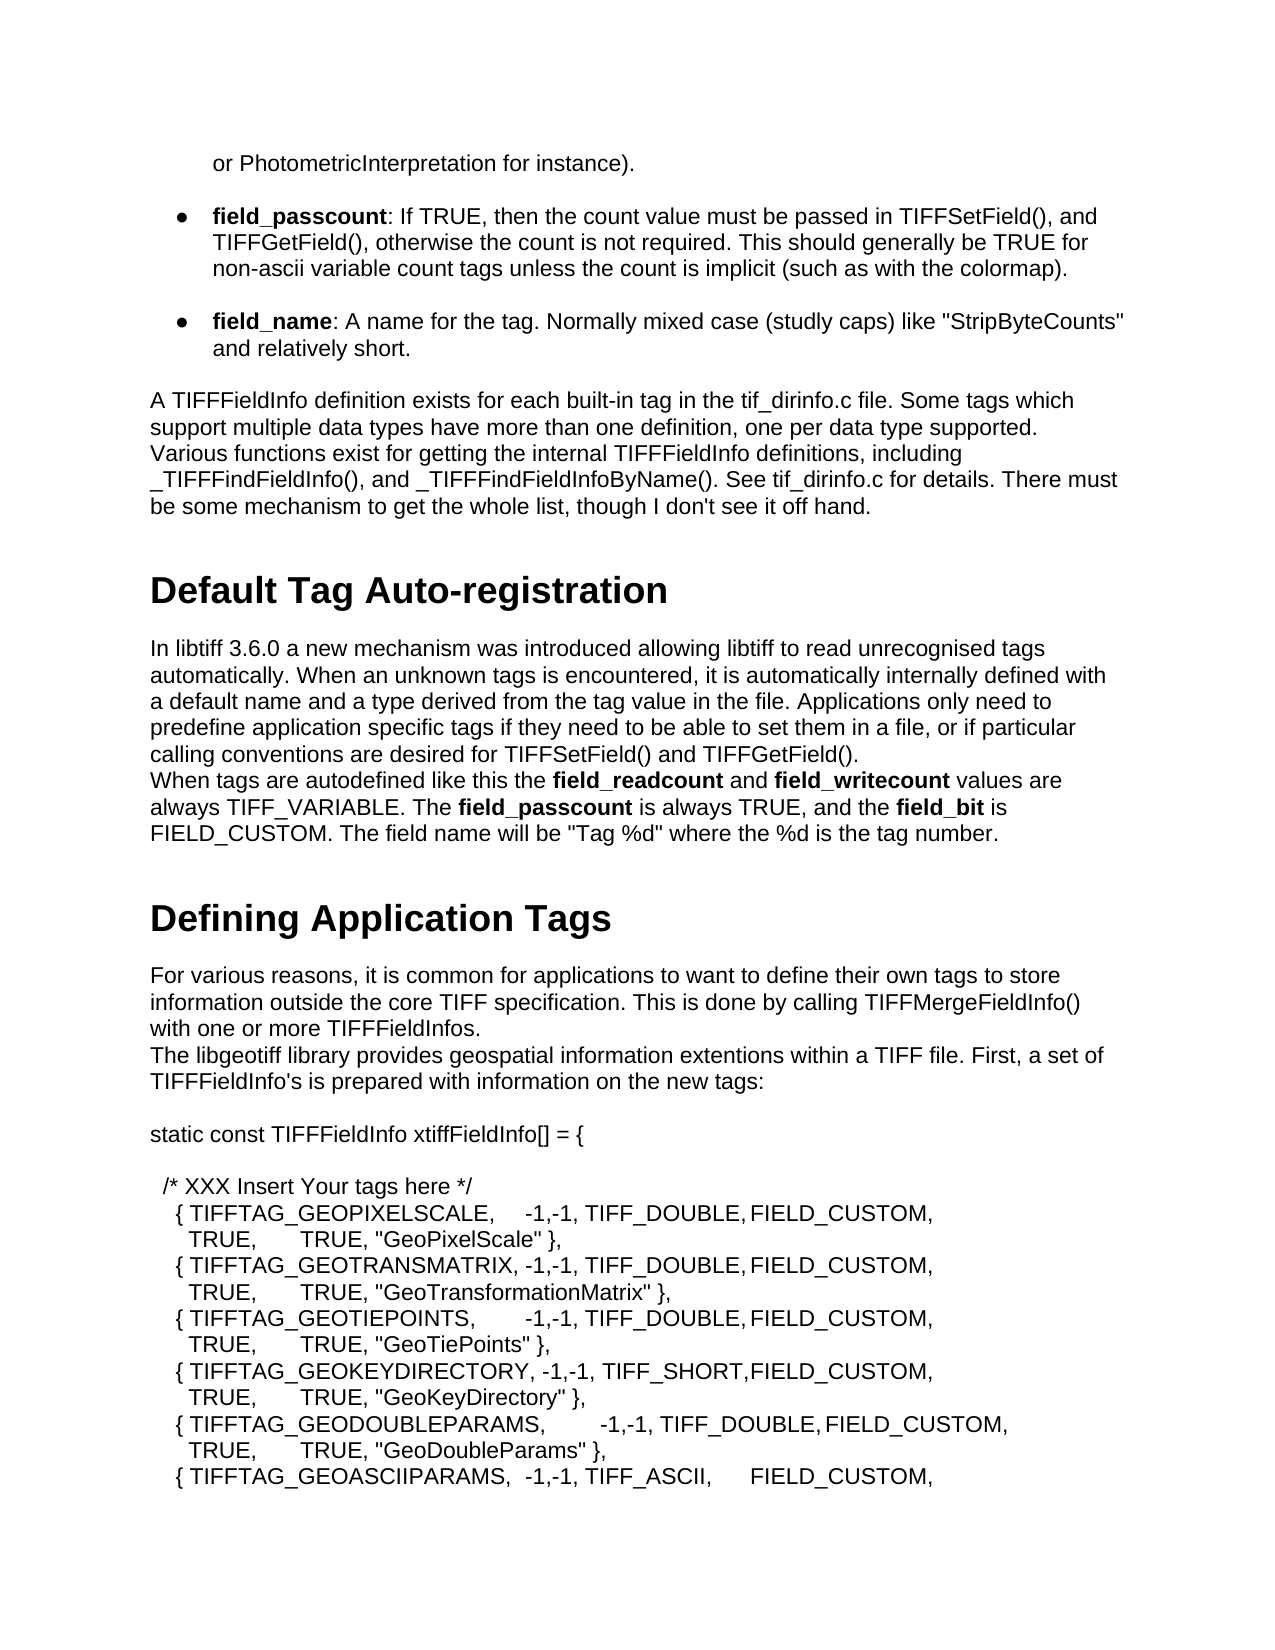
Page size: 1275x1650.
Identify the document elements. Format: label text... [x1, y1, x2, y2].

text A TIFFFieldInfo definition exists for each built-in tag in the tif_dirinfo.c file. Some tags which support multiple data types have more than one definition, one per data type supported. [150, 387, 1125, 440]
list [175, 150, 1125, 203]
text In libtiff 3.6.0 a new mechanism was introduced allowing libtiff to read unrecognised tags automatically. When an unknown tags is encountered, it is automatically internally defined with a default name and a type derived from the tag value in the file. Applications only need to predefine application specific tags if they need to be able to set them in a file, or if particular calling conventions are desired for TIFFSetField() and TIFFGetField(). [150, 635, 1125, 767]
subtitle Default Tag Auto-registration [150, 569, 1125, 612]
list field_name: A name for the tag. Normally mixed case (studly caps) like "StripByteCounts" and relatively short. [175, 308, 1125, 387]
text The libgeotiff library provides geospatial information extentions within a TIFF file. First, a set of TIFFFieldInfo's is prepared with information on the new tags: [150, 1042, 1125, 1094]
text Various functions exist for getting the internal TIFFFieldInfo definitions, including _TIFFFindFieldInfo(), and _TIFFFindFieldInfoByName(). See tif_dirinfo.c for details. There must be some mechanism to get the whole list, though I don't see it off hand. [150, 440, 1125, 519]
subtitle Defining Application Tags [150, 896, 1125, 939]
text For various reasons, it is common for applications to want to define their own tags to store information outside the core TIFF specification. This is done by calling TIFFMergeFieldInfo() with one or more TIFFFieldInfos. [150, 962, 1125, 1042]
text When tags are autodefined like this the field_readcount and field_writecount values are always TIFF_VARIABLE. The field_passcount is always TRUE, and the field_bit is FIELD_CUSTOM. The field name will be "Tag %d" where the %d is the tag number. [150, 767, 1125, 846]
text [150, 1121, 1125, 1489]
list field_passcount: If TRUE, then the count value must be passed in TIFFSetField(), and TIFFGetField(), otherwise the count is not required. This should generally be TRUE for non-ascii variable count tags unless the count is implicit (such as with the colormap). [175, 203, 1125, 308]
